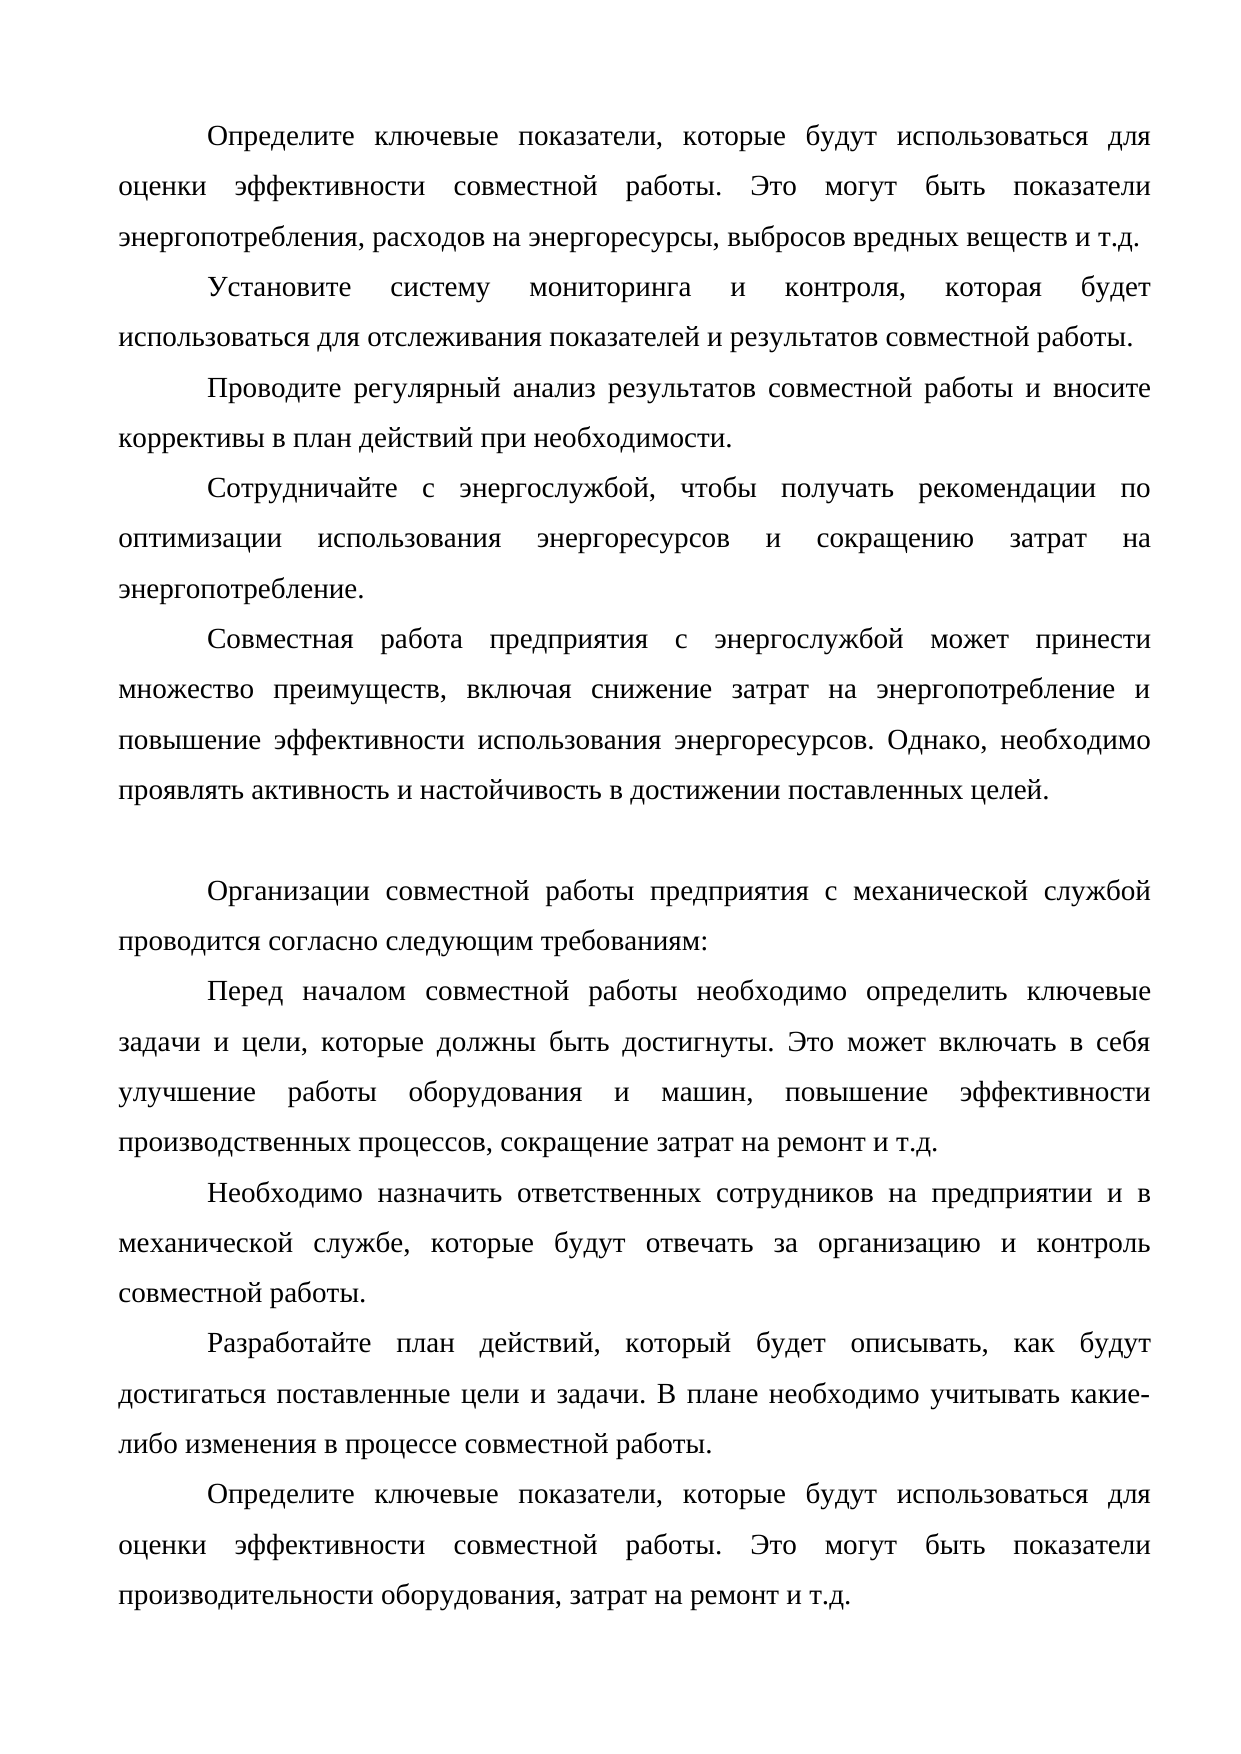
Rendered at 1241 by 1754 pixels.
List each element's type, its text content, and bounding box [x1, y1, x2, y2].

text Разработайте план действий, который будет описывать, как будут достигаться поставленные цели и задачи. В плане необходимо учитывать какие-либо изменения в процессе совместной работы. [118, 1326, 1152, 1460]
text Совместная работа предприятия с энергослужбой может принести множество преимуществ, включая снижение затрат на энергопотребление и повышение эффективности использования энергоресурсов. Однако, необходимо проявлять активность и настойчивость в достижении поставленных целей. [118, 621, 1152, 806]
text Сотрудничайте с энергослужбой, чтобы получать рекомендации по оптимизации использования энергоресурсов и сокращению затрат на энергопотребление. [118, 470, 1152, 604]
text Перед началом совместной работы необходимо определить ключевые задачи и цели, которые должны быть достигнуты. Это может включать в себя улучшение работы оборудования и машин, повышение эффективности производственных процессов, сокращение затрат на ремонт и т.д. [118, 973, 1152, 1158]
text Установите систему мониторинга и контроля, которая будет использоваться для отслеживания показателей и результатов совместной работы. [118, 269, 1152, 353]
text Определите ключевые показатели, которые будут использоваться для оценки эффективности совместной работы. Это могут быть показатели производительности оборудования, затрат на ремонт и т.д. [118, 1477, 1152, 1611]
text Проводите регулярный анализ результатов совместной работы и вносите коррективы в план действий при необходимости. [118, 370, 1152, 453]
text Определите ключевые показатели, которые будут использоваться для оценки эффективности совместной работы. Это могут быть показатели энергопотребления, расходов на энергоресурсы, выбросов вредных веществ и т.д. [118, 118, 1152, 252]
text Организации совместной работы предприятия с механической службой проводится согласно следующим требованиям: [118, 873, 1152, 957]
text Необходимо назначить ответственных сотрудников на предприятии и в механической службе, которые будут отвечать за организацию и контроль совместной работы. [118, 1175, 1152, 1309]
